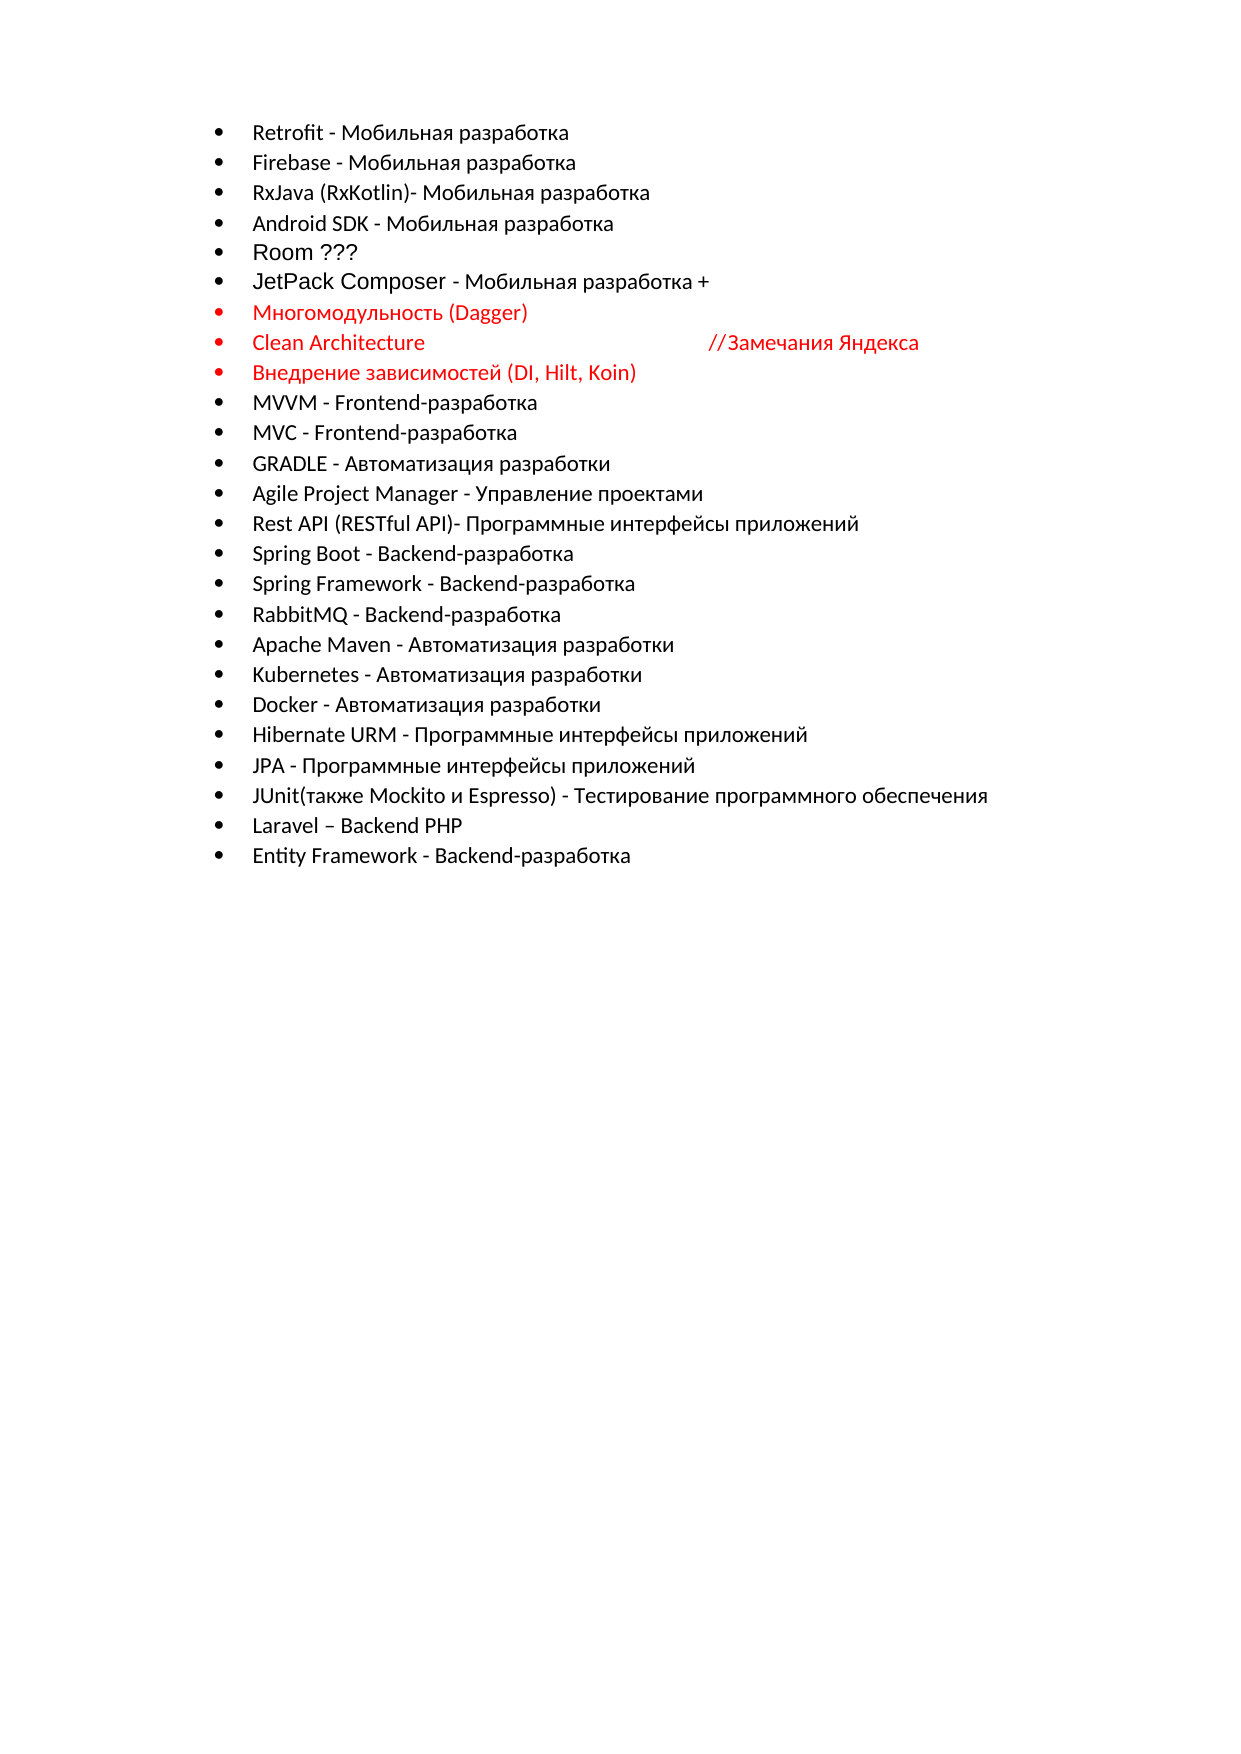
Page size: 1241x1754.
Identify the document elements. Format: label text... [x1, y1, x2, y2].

list Hibernate URM - Программные интерфейсы приложений [215, 721, 1152, 748]
list MVC - Frontend-разработка [215, 418, 1152, 446]
list Rest API (RESTful API)- Программные интерфейсы приложений [215, 509, 1152, 537]
list Apache Maven - Автоматизация разработки [215, 630, 1152, 658]
list JetPack Composer - Мобильная разработка + [215, 267, 1152, 295]
list Laravel – Backend PHP [215, 811, 1152, 839]
list Room ??? [215, 239, 1152, 265]
list Firebase - Мобильная разработка [215, 148, 1152, 176]
list JUnit(также Mockito и Espresso) - Тестирование программного обеспечения [215, 781, 1152, 809]
list Agile Project Manager - Управление проектами [215, 479, 1152, 507]
list Clean Architecture //Замечания Яндекса [215, 328, 1152, 356]
list Spring Framework - Backend-разработка [215, 569, 1152, 597]
list Retrofit - Мобильная разработка [215, 118, 1152, 146]
list RxJava (RxKotlin)- Мобильная разработка [215, 178, 1152, 207]
list Entity Framework - Backend-разработка [215, 841, 1152, 869]
list Многомодульность (Dagger) [215, 298, 1152, 326]
list Android SDK - Мобильная разработка [215, 209, 1152, 237]
list Внедрение зависимостей (DI, Hilt, Koin) [215, 358, 1152, 386]
list RabbitMQ - Backend-разработка [215, 600, 1152, 628]
list Docker - Автоматизация разработки [215, 690, 1152, 718]
list Spring Boot - Backend-разработка [215, 539, 1152, 567]
list Kubernetes - Автоматизация разработки [215, 660, 1152, 688]
list JPA - Программные интерфейсы приложений [215, 751, 1152, 779]
list MVVM - Frontend-разработка [215, 388, 1152, 416]
list GRADLE - Автоматизация разработки [215, 449, 1152, 477]
